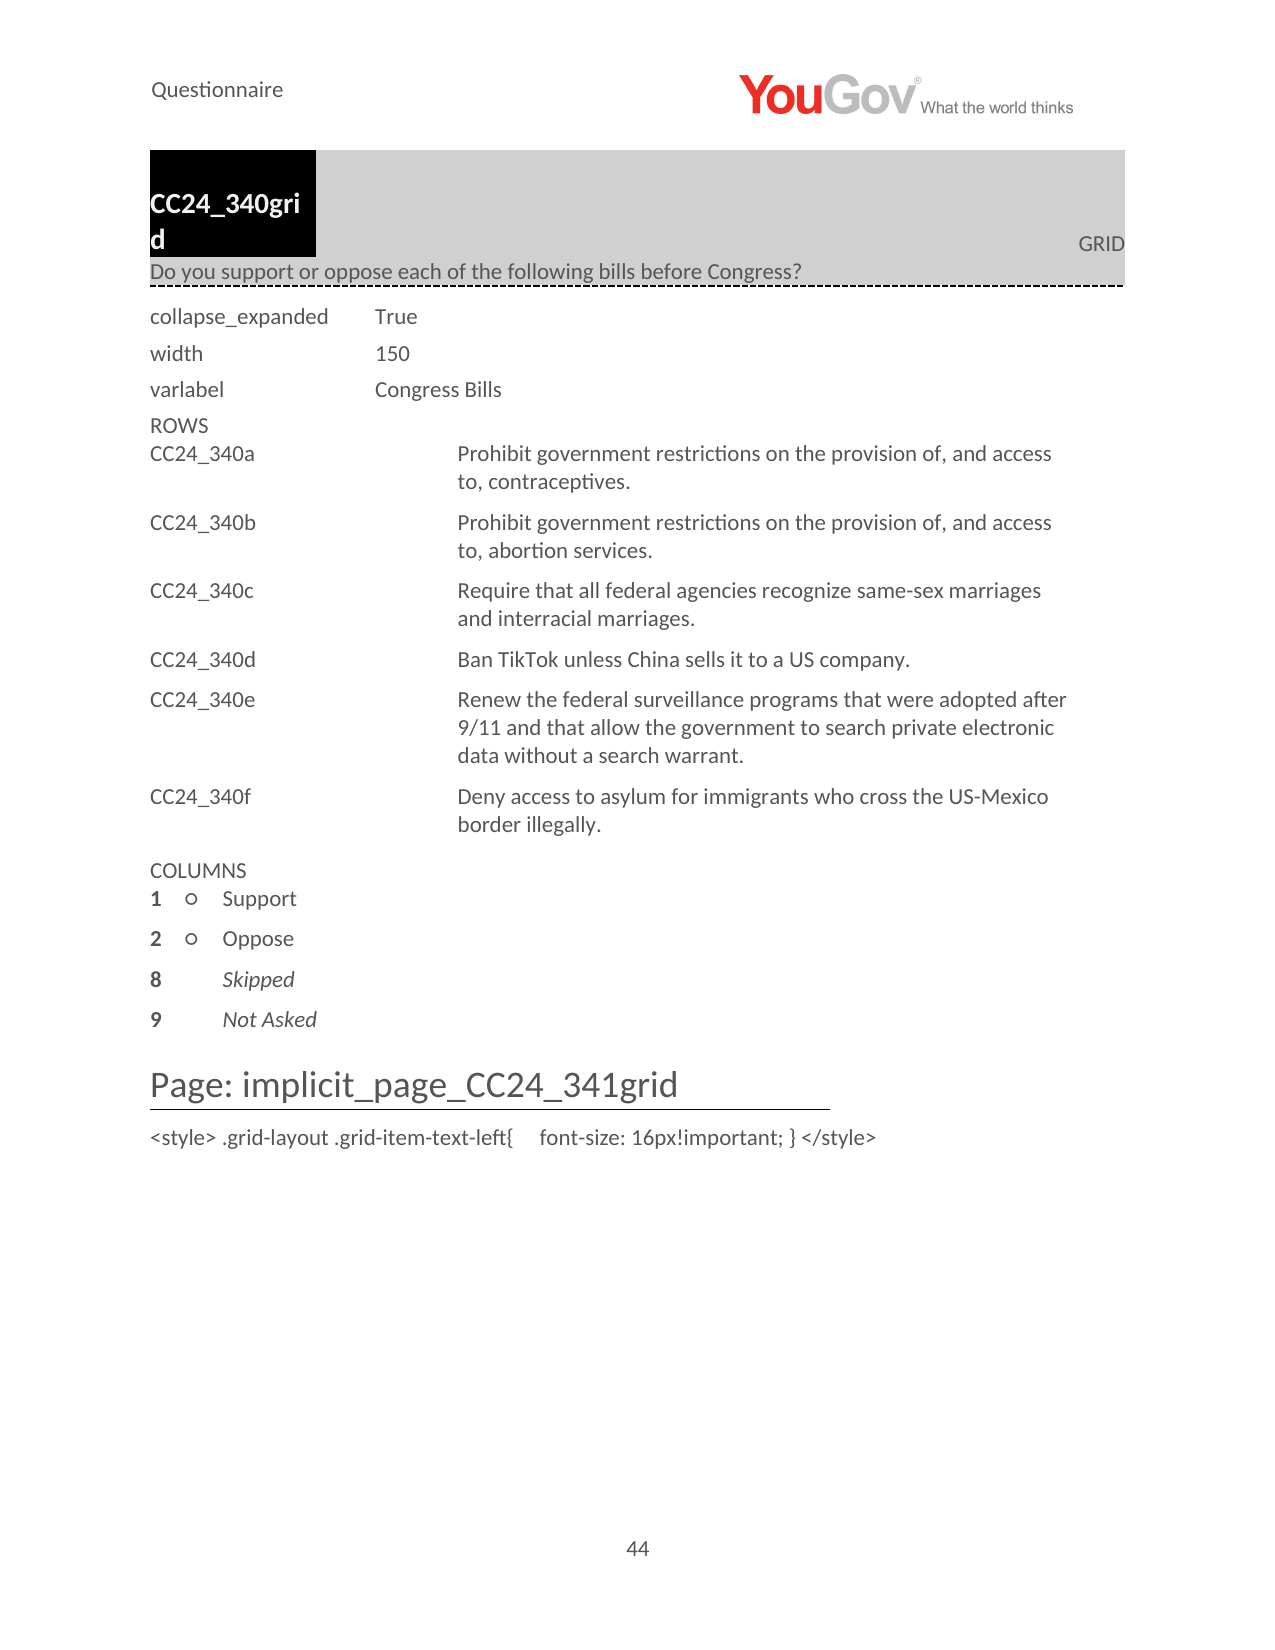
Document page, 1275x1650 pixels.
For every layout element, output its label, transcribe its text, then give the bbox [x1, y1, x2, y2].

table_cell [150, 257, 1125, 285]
text collapse_expanded True [150, 302, 1125, 330]
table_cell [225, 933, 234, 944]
text width 150 [150, 339, 1125, 367]
text varlabel Congress Bills [150, 375, 1125, 403]
picture [739, 74, 1073, 114]
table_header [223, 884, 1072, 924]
text ROWS [150, 411, 1125, 439]
text Page: implicit_page_CC24_341grid [150, 1061, 830, 1109]
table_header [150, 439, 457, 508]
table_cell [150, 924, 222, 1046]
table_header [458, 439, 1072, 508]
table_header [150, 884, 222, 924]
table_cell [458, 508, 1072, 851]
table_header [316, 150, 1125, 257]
text <style> .grid-layout .grid-item-text-left{ font-size: 16px!important; } </style> [150, 1123, 1125, 1151]
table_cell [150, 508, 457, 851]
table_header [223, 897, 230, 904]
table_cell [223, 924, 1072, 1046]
text COLUMNS [150, 856, 1125, 884]
